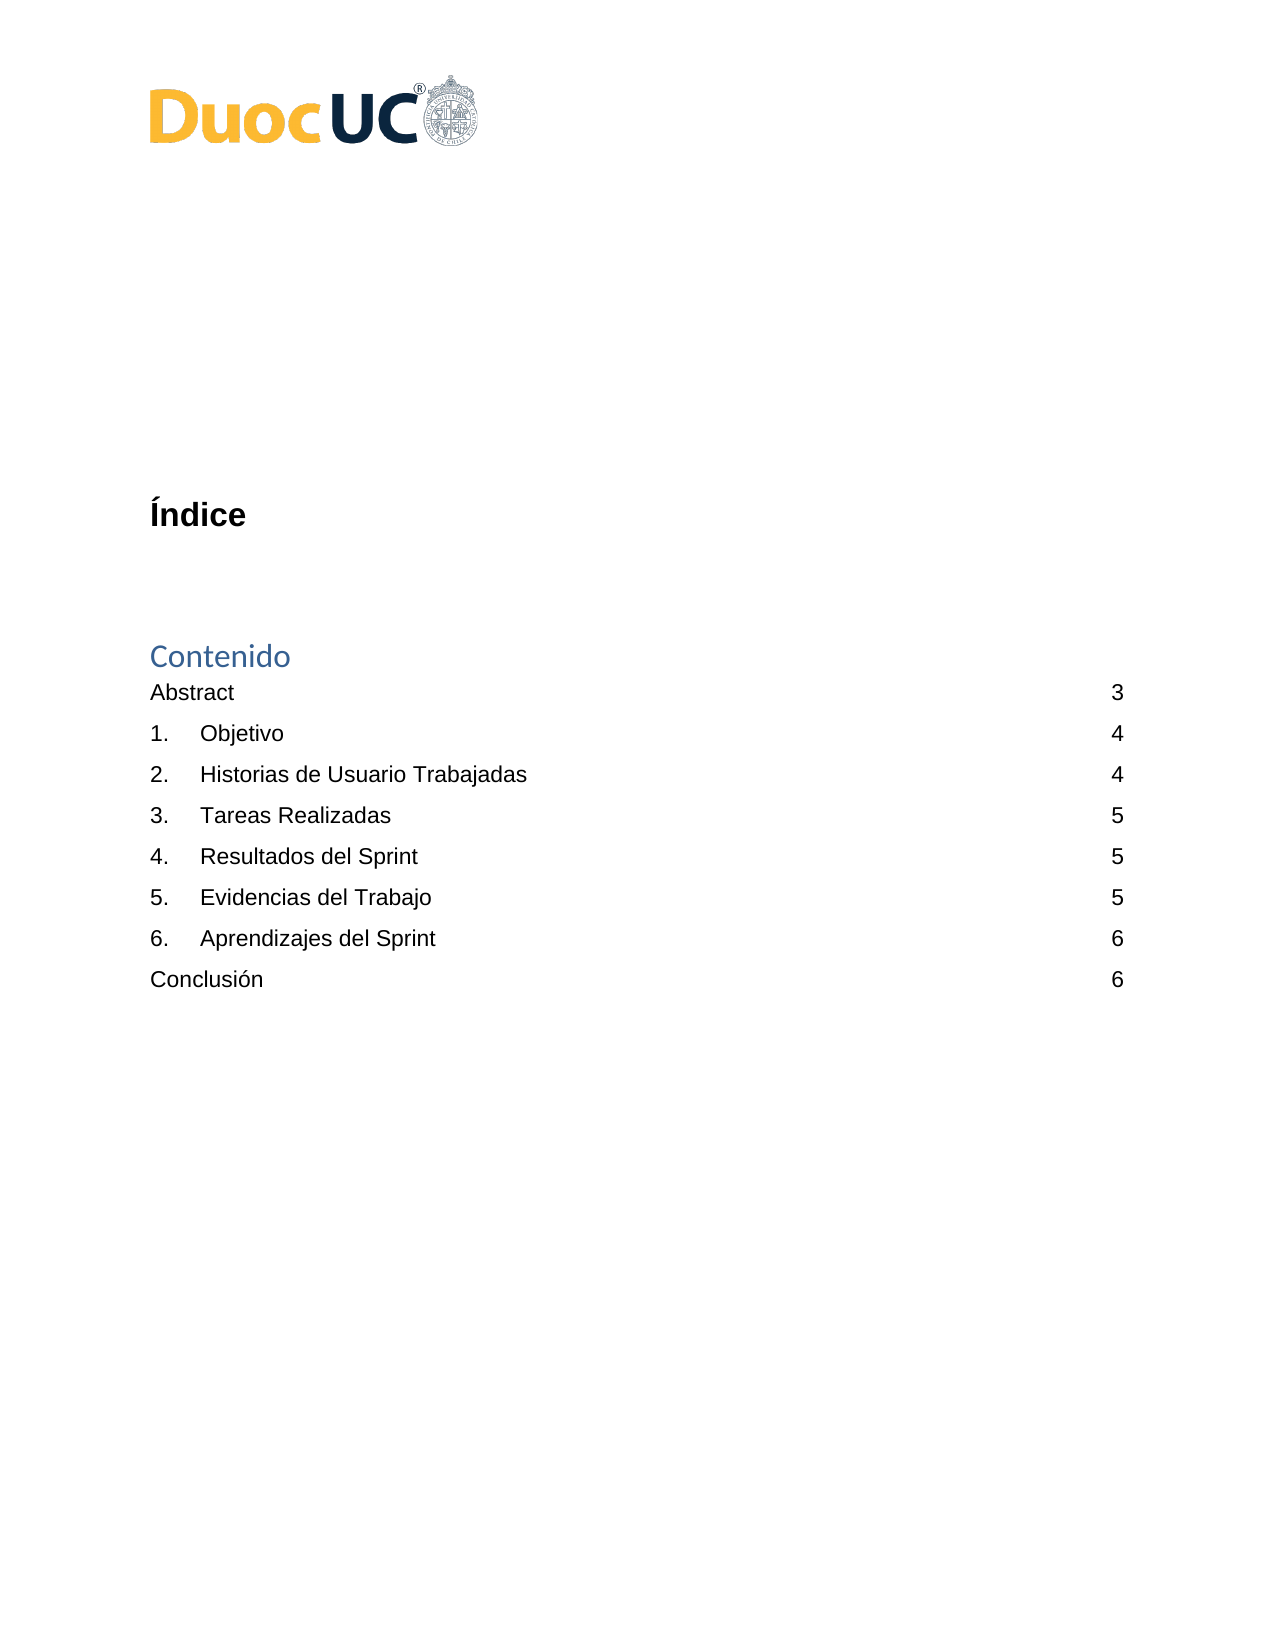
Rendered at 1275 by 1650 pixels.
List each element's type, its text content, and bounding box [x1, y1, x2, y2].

text Índice [150, 495, 1125, 533]
text Contenido [150, 635, 1125, 676]
picture [150, 75, 478, 146]
